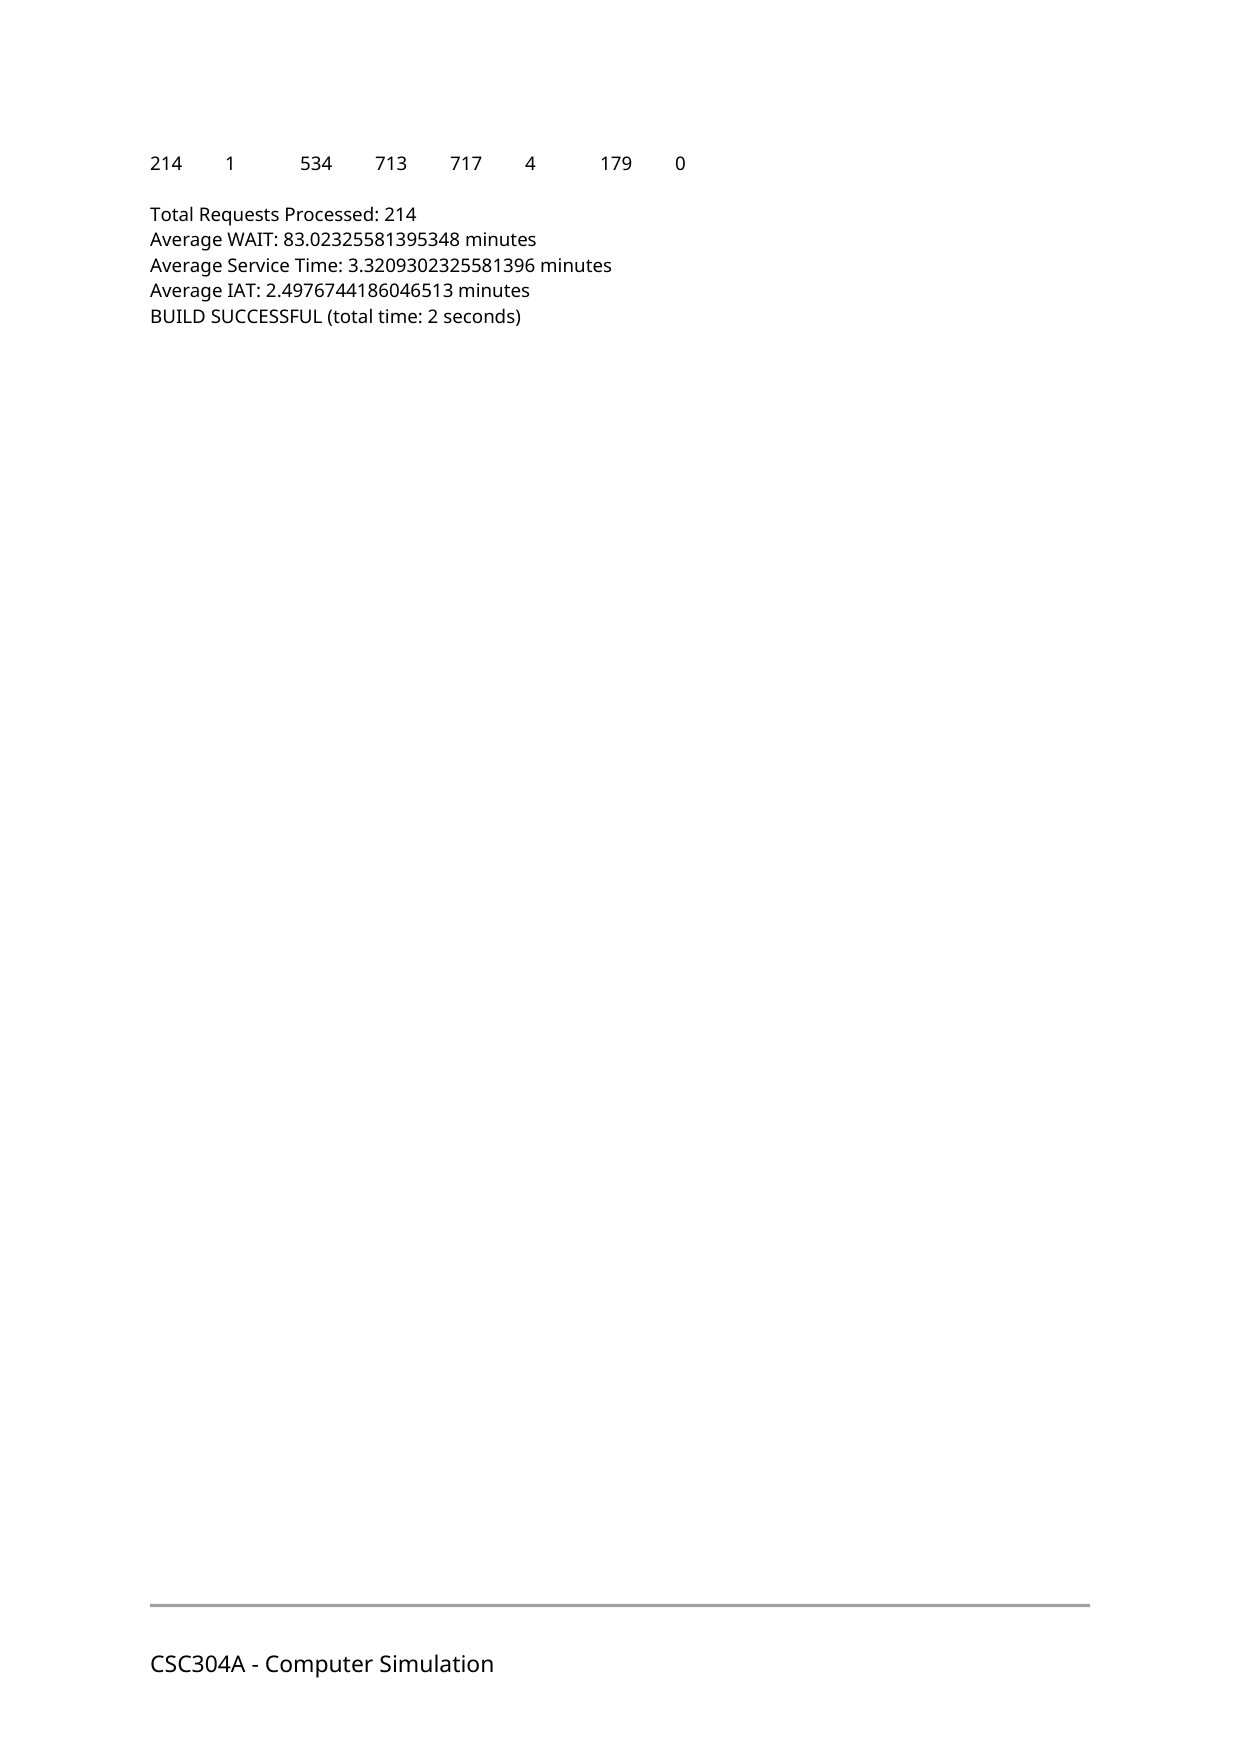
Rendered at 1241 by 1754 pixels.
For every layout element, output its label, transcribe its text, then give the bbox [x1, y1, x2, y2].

text 214 1 534 713 717 4 179 0 [150, 150, 1090, 176]
text Average WAIT: 83.02325581395348 minutes [150, 227, 1090, 252]
text Average IAT: 2.4976744186046513 minutes [150, 278, 1090, 303]
text Total Requests Processed: 214 [150, 201, 1090, 227]
text Average Service Time: 3.3209302325581396 minutes [150, 252, 1090, 278]
text BUILD SUCCESSFUL (total time: 2 seconds) [150, 303, 1090, 329]
